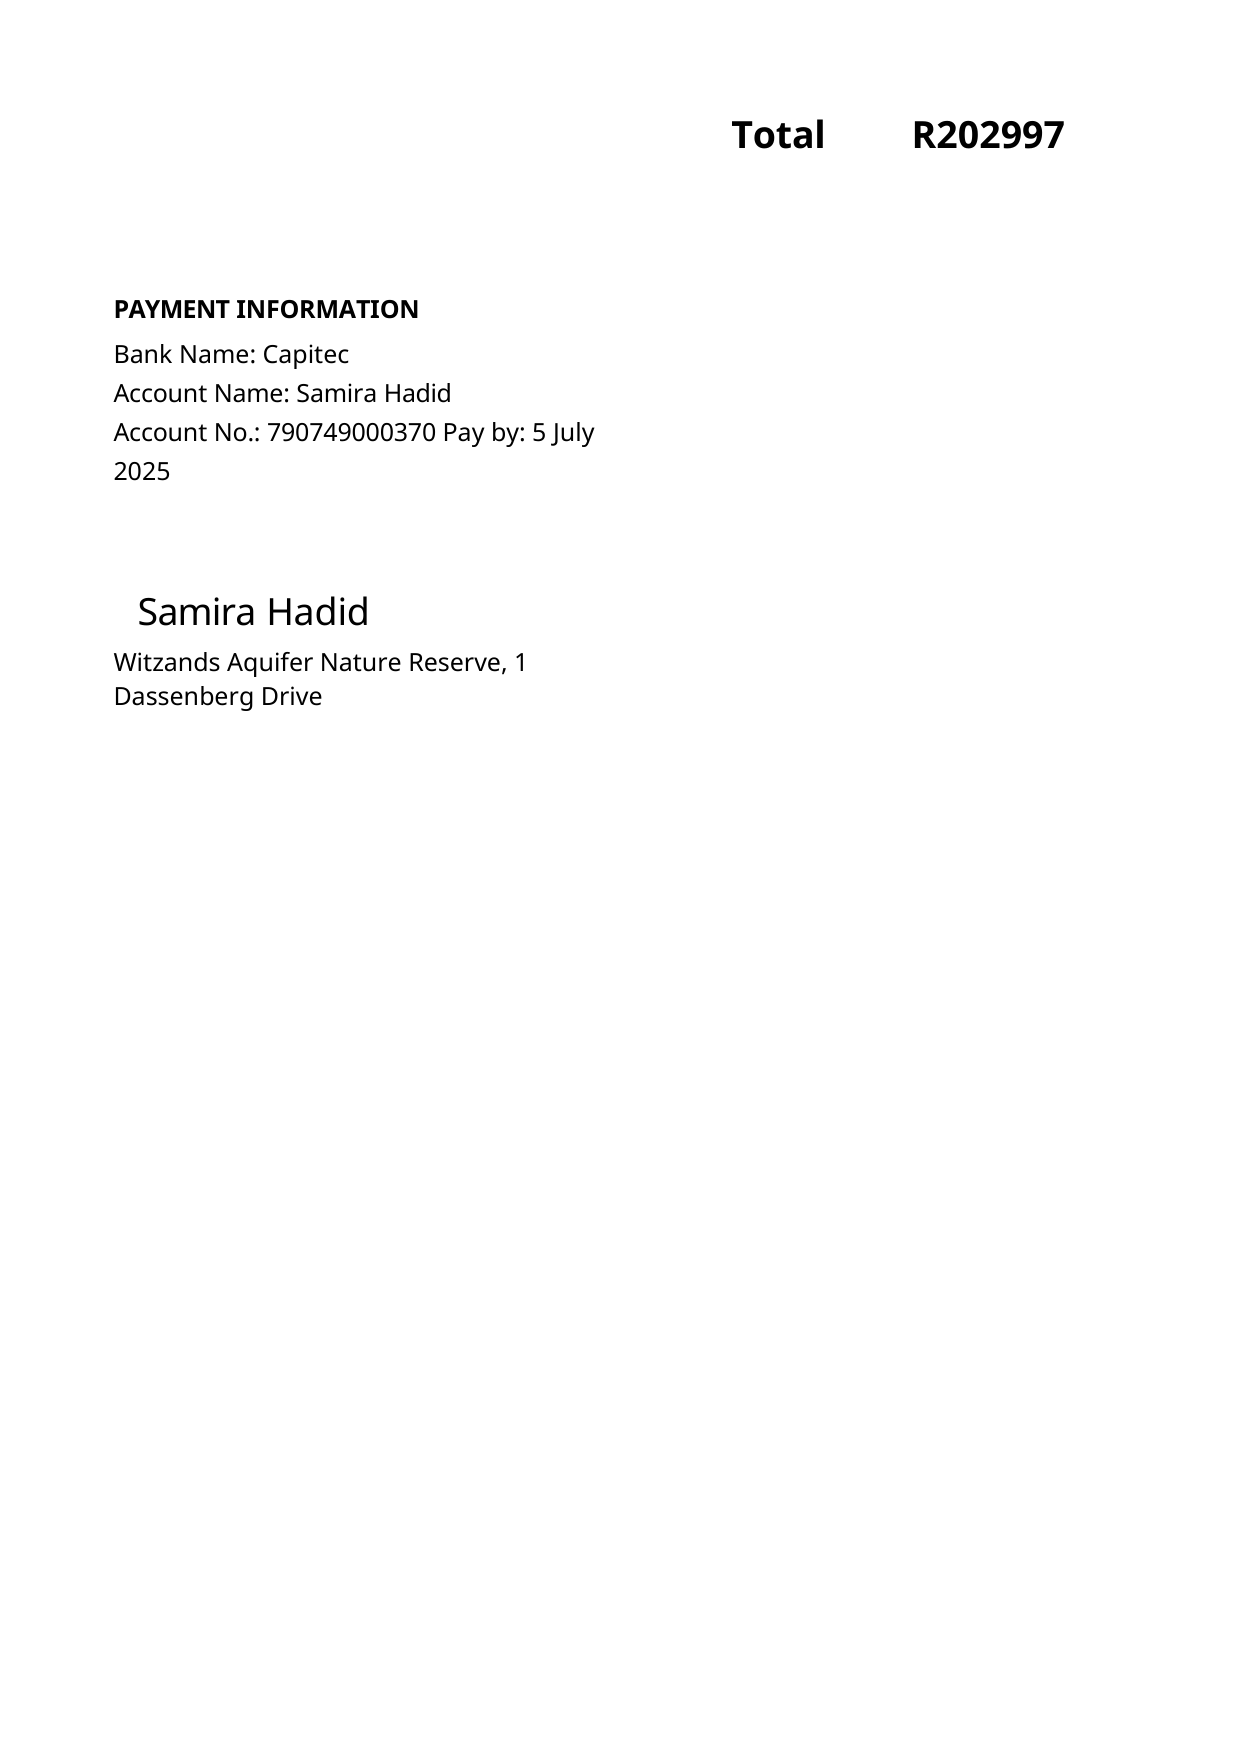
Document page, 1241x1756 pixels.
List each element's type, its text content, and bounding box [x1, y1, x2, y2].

text Account No.: 790749000370 Pay by: 5 July 2025 [113, 414, 601, 488]
text Total R202997 [731, 108, 1142, 159]
text Account Name: Samira Hadid [113, 376, 601, 409]
subtitle PAYMENT INFORMATION [113, 291, 601, 325]
text Samira Hadid [137, 585, 601, 636]
text Bank Name: Capitec [113, 337, 601, 371]
text Witzands Aquifer Nature Reserve, 1 Dassenberg Drive [113, 645, 601, 713]
